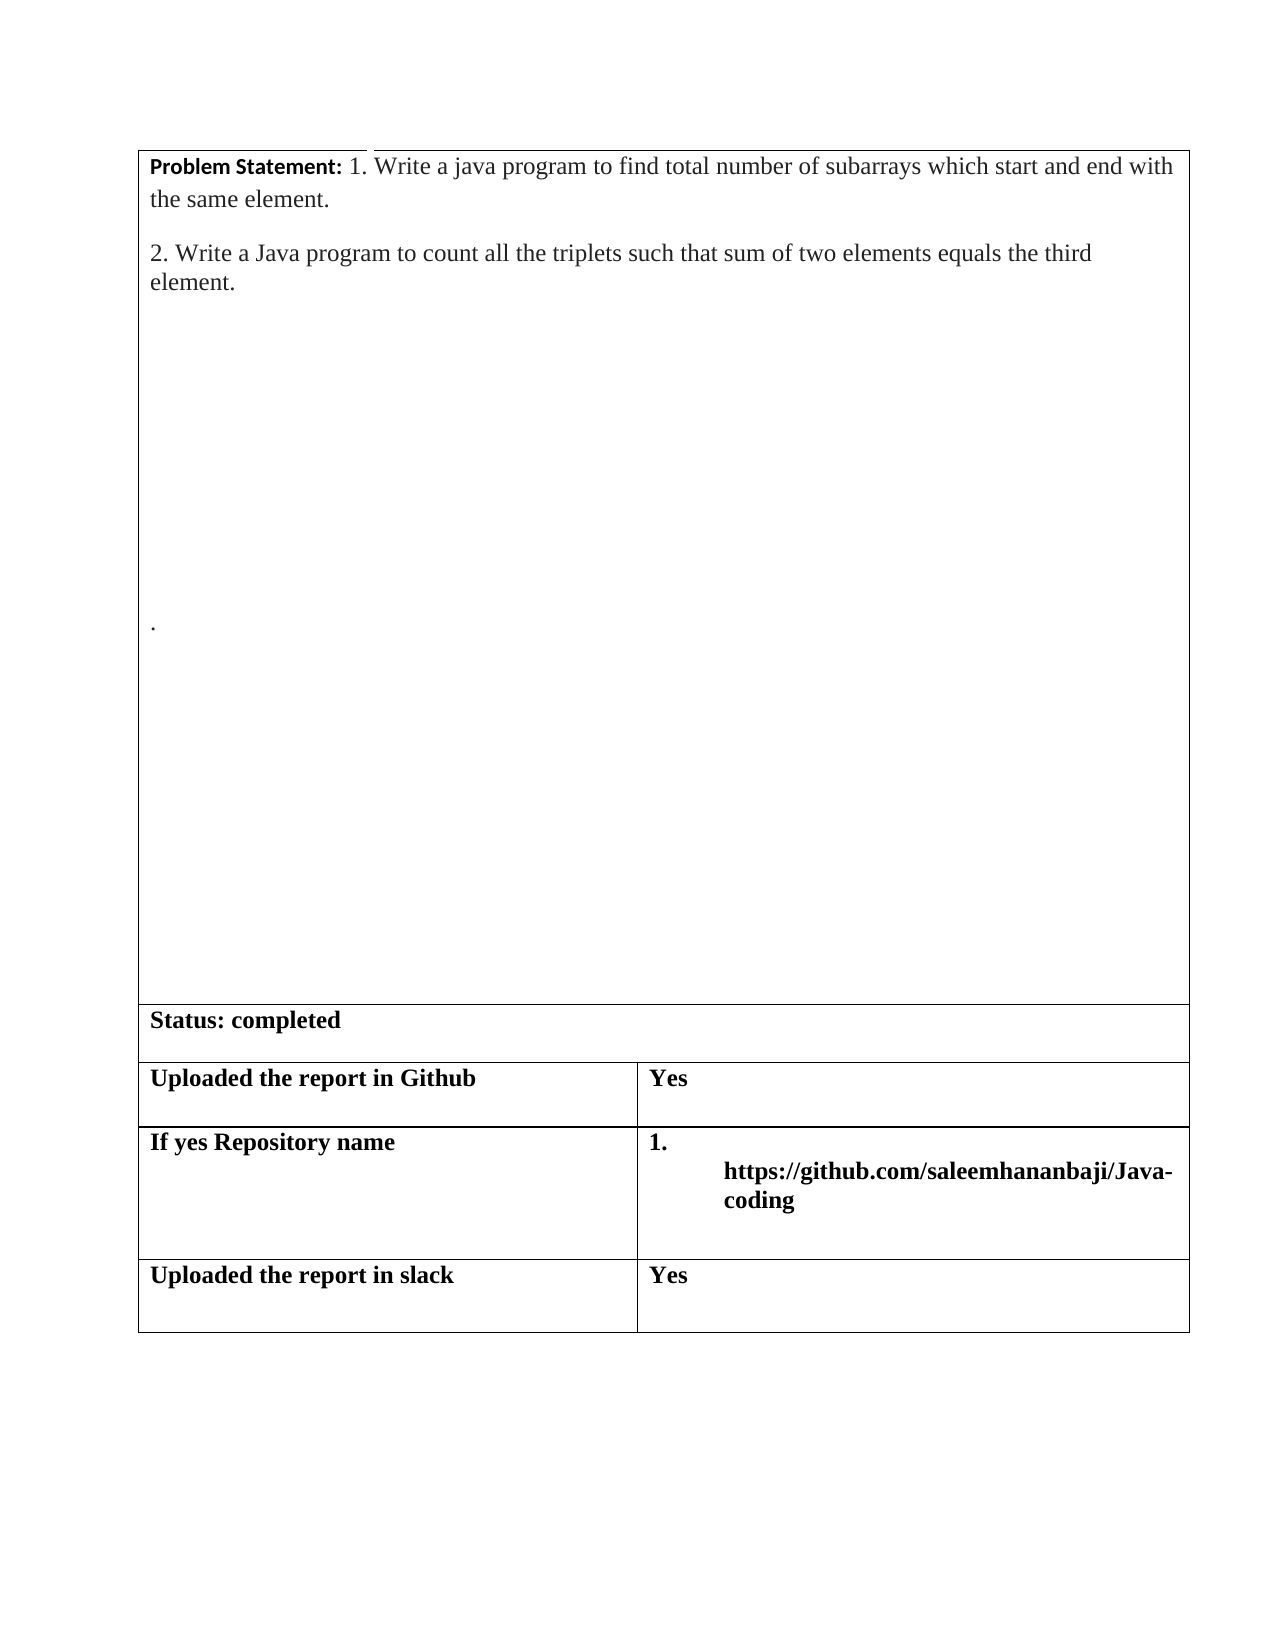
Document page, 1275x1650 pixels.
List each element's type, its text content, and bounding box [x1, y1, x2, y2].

table_cell Uploaded the report in Github [139, 1063, 637, 1126]
table_cell 1. https://github.com/saleemhananbaji/Java-coding [638, 1128, 1189, 1259]
table_cell Status: completed [139, 1005, 1189, 1062]
table_cell Yes [638, 1063, 1189, 1126]
table_cell Uploaded the report in slack [139, 1260, 637, 1332]
table_cell Yes [638, 1260, 1189, 1332]
table_cell If yes Repository name [139, 1128, 637, 1259]
table_cell Problem Statement: 1. Write a java program to find total number of subarrays which start and end with the same element. 2. Write a Java program to count all the triplets such that sum of two elements equals the third element. . [139, 151, 1189, 1004]
